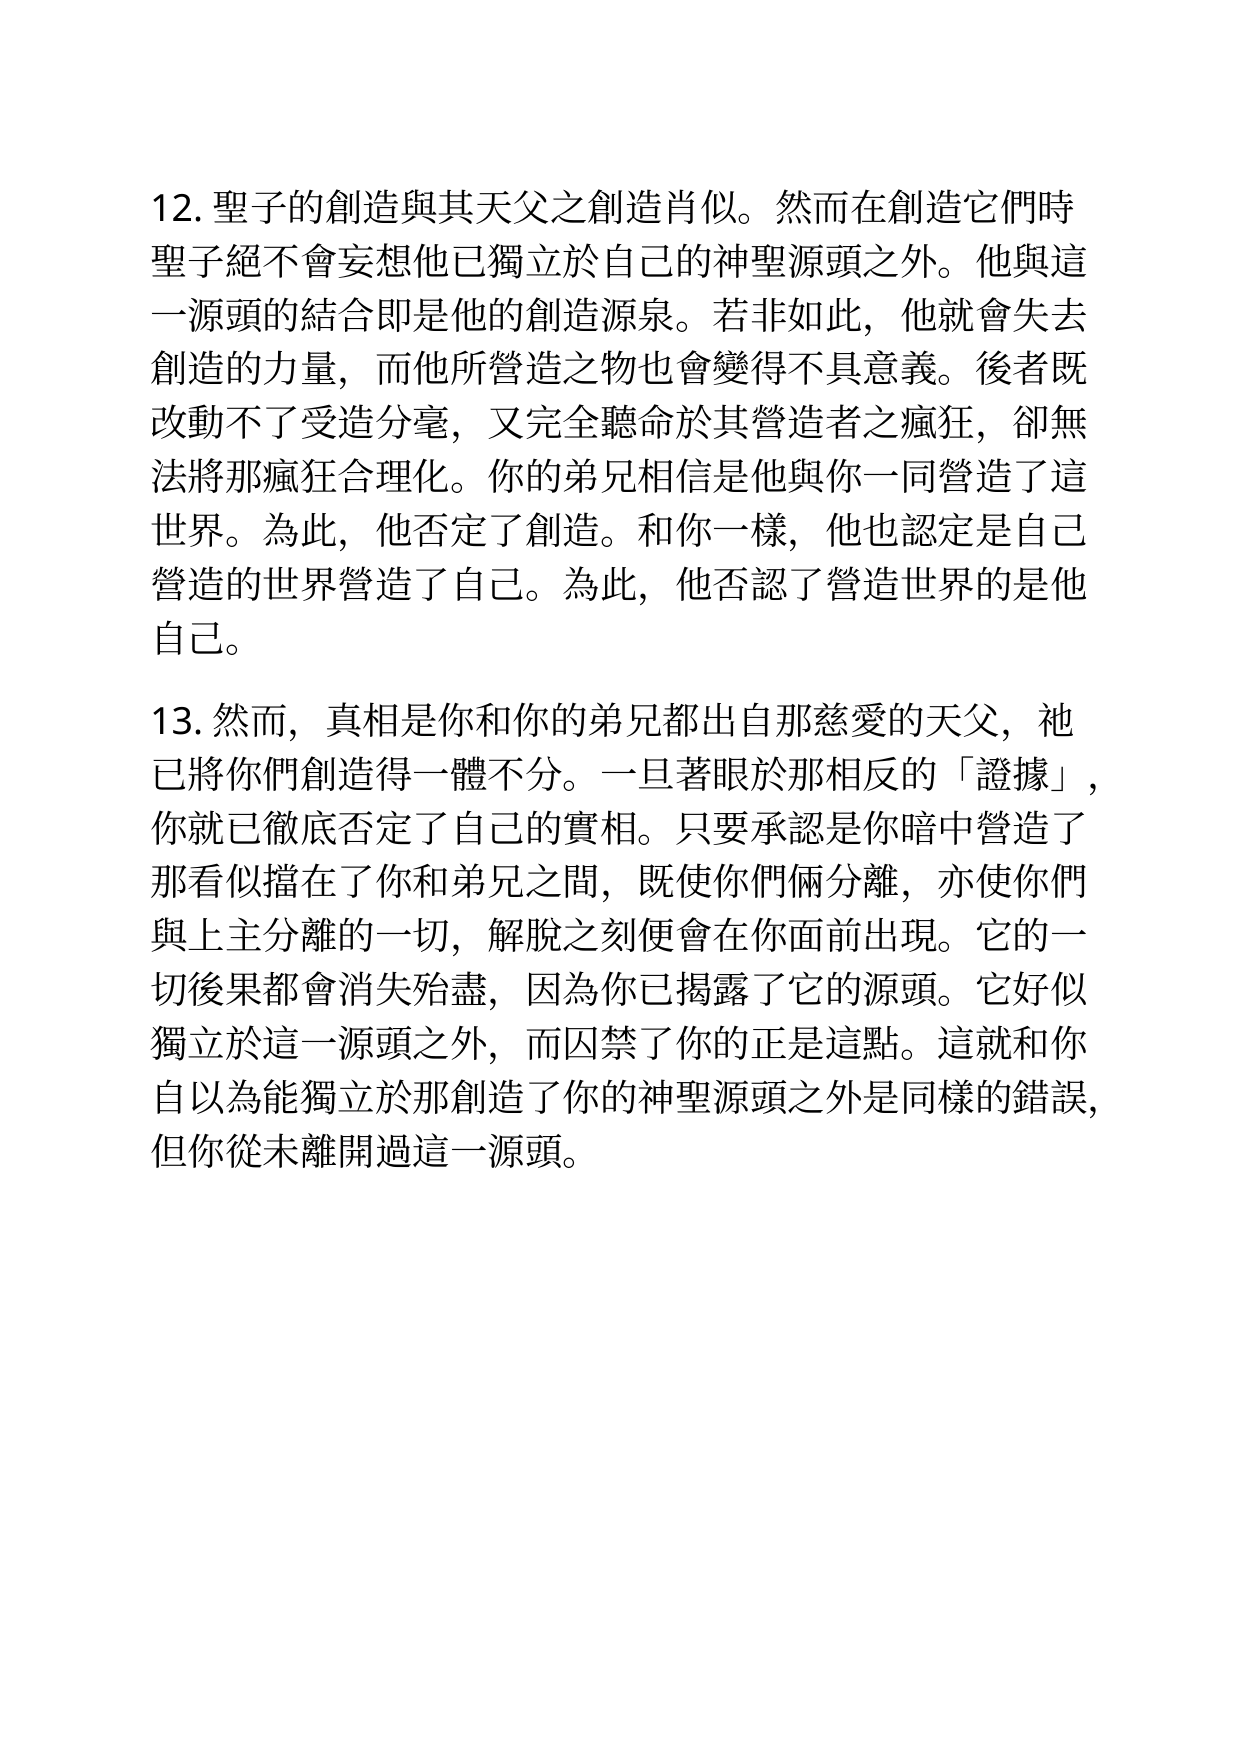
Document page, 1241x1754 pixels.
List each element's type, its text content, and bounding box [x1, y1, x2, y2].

text 13. 然而，真相是你和你的弟兄都出自那慈愛的天父，祂已將你們創造得一體不分。一旦著眼於那相反的「證據」，你就已徹底否定了自己的實相。只要承認是你暗中營造了那看似擋在了你和弟兄之間，既使你們倆分離，亦使你們與上主分離的一切，解脫之刻便會在你面前出現。它的一切後果都會消失殆盡，因為你已揭露了它的源頭。它好似獨立於這一源頭之外，而囚禁了你的正是這點。這就和你自以為能獨立於那創造了你的神聖源頭之外是同樣的錯誤，但你從未離開過這一源頭。 [150, 485, 1090, 944]
